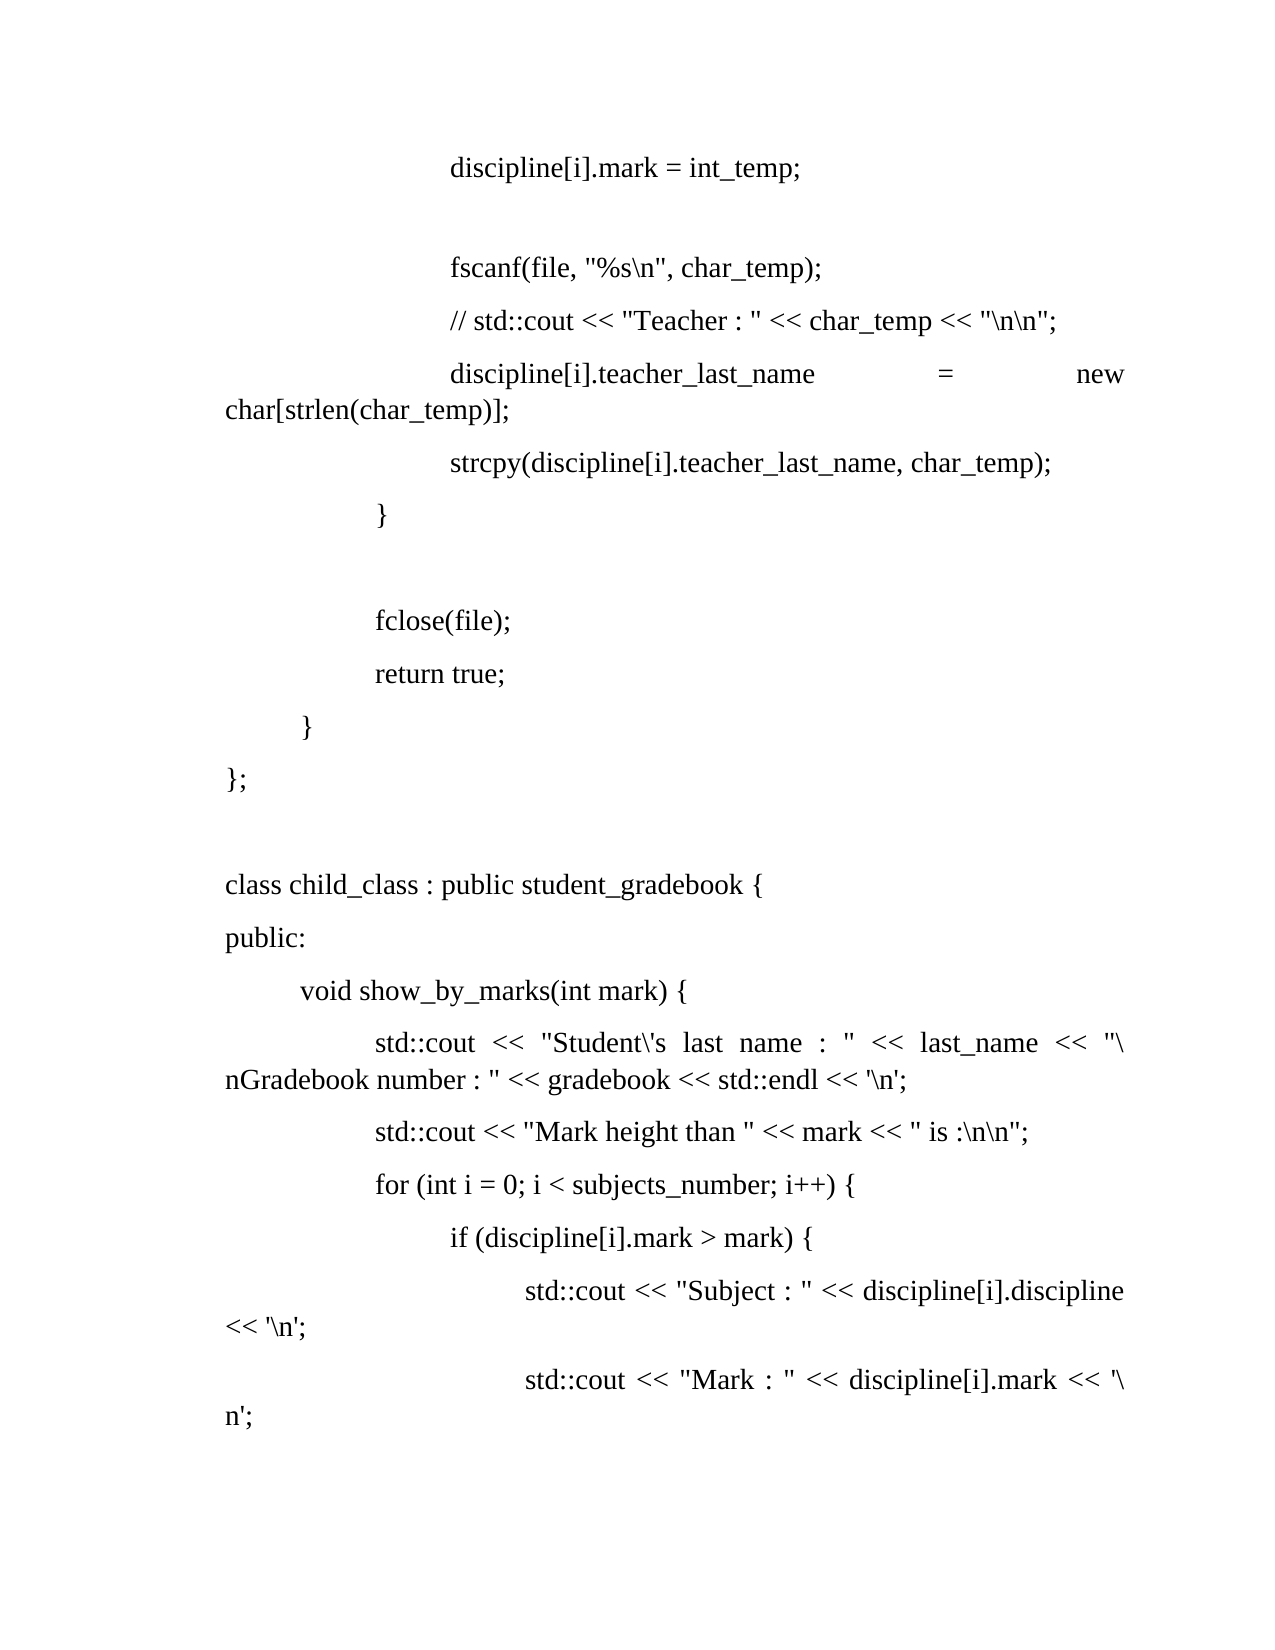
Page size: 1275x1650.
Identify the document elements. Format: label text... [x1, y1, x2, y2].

text std::cout << "Subject : " << discipline[i].discipline << '\n'; [225, 1273, 1125, 1343]
text return true; [225, 656, 1125, 689]
text std::cout << "Mark height than " << mark << " is :\n\n"; [225, 1114, 1125, 1148]
text if (discipline[i].mark > mark) { [225, 1220, 1125, 1254]
text void show_by_marks(int mark) { [225, 973, 1125, 1006]
text for (int i = 0; i < subjects_number; i++) { [225, 1167, 1125, 1201]
text } [225, 497, 1125, 531]
text public: [225, 920, 1125, 953]
text discipline[i].teacher_last_name = new char[strlen(char_temp)]; [225, 356, 1125, 425]
text fscanf(file, "%s\n", char_temp); [225, 250, 1125, 284]
text fclose(file); [225, 603, 1125, 637]
text class child_class : public student_gradebook { [225, 867, 1125, 901]
text discipline[i].mark = int_temp; [225, 150, 1125, 183]
text std::cout << "Mark : " << discipline[i].mark << '\n'; [225, 1362, 1125, 1432]
text std::cout << "Student\'s last name : " << last_name << "\nGradebook number : " << gradebook << std::endl << '\n'; [225, 1026, 1125, 1095]
text }; [225, 762, 1125, 795]
text } [225, 709, 1125, 742]
text strcpy(discipline[i].teacher_last_name, char_temp); [225, 445, 1125, 478]
text // std::cout << "Teacher : " << char_temp << "\n\n"; [225, 303, 1125, 336]
